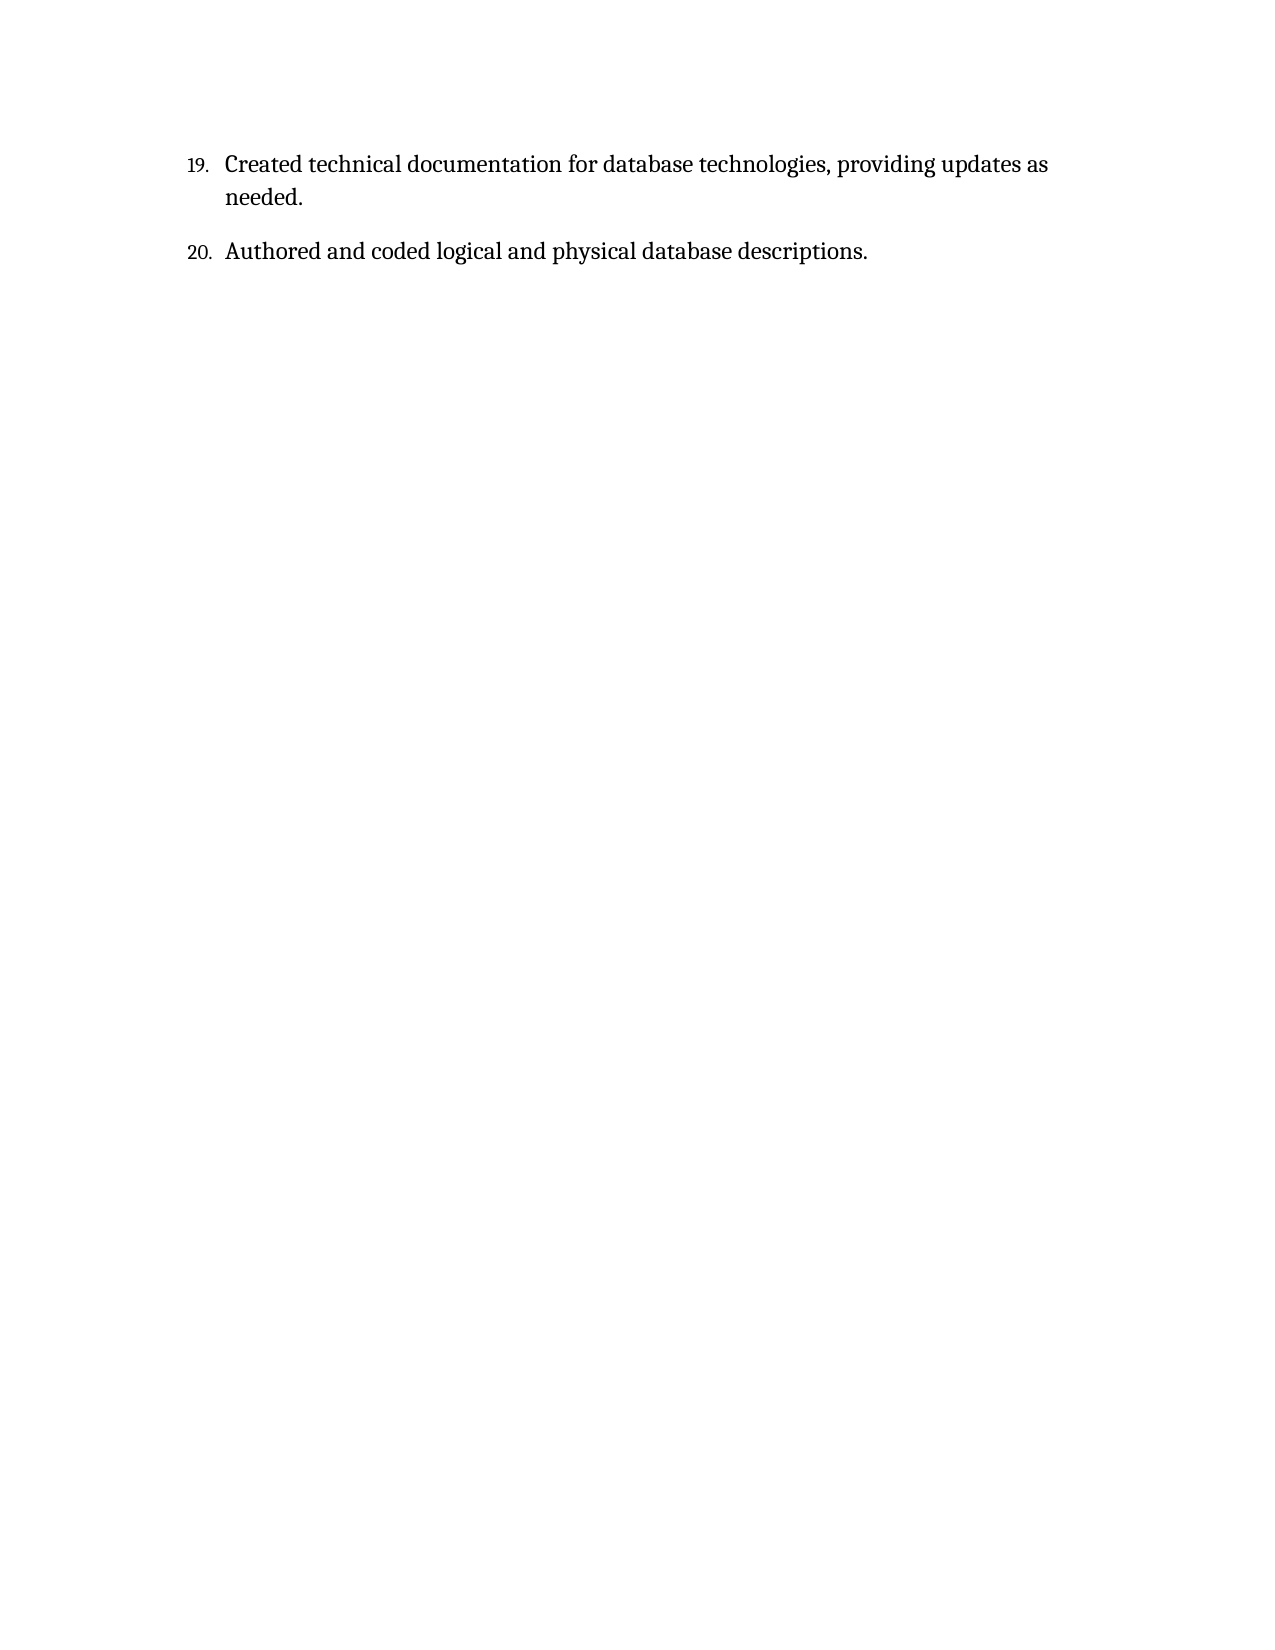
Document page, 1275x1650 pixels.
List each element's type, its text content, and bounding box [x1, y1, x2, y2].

list Authored and coded logical and physical database descriptions. [187, 237, 1125, 266]
list Created technical documentation for database technologies, providing updates as needed. [187, 150, 1125, 212]
